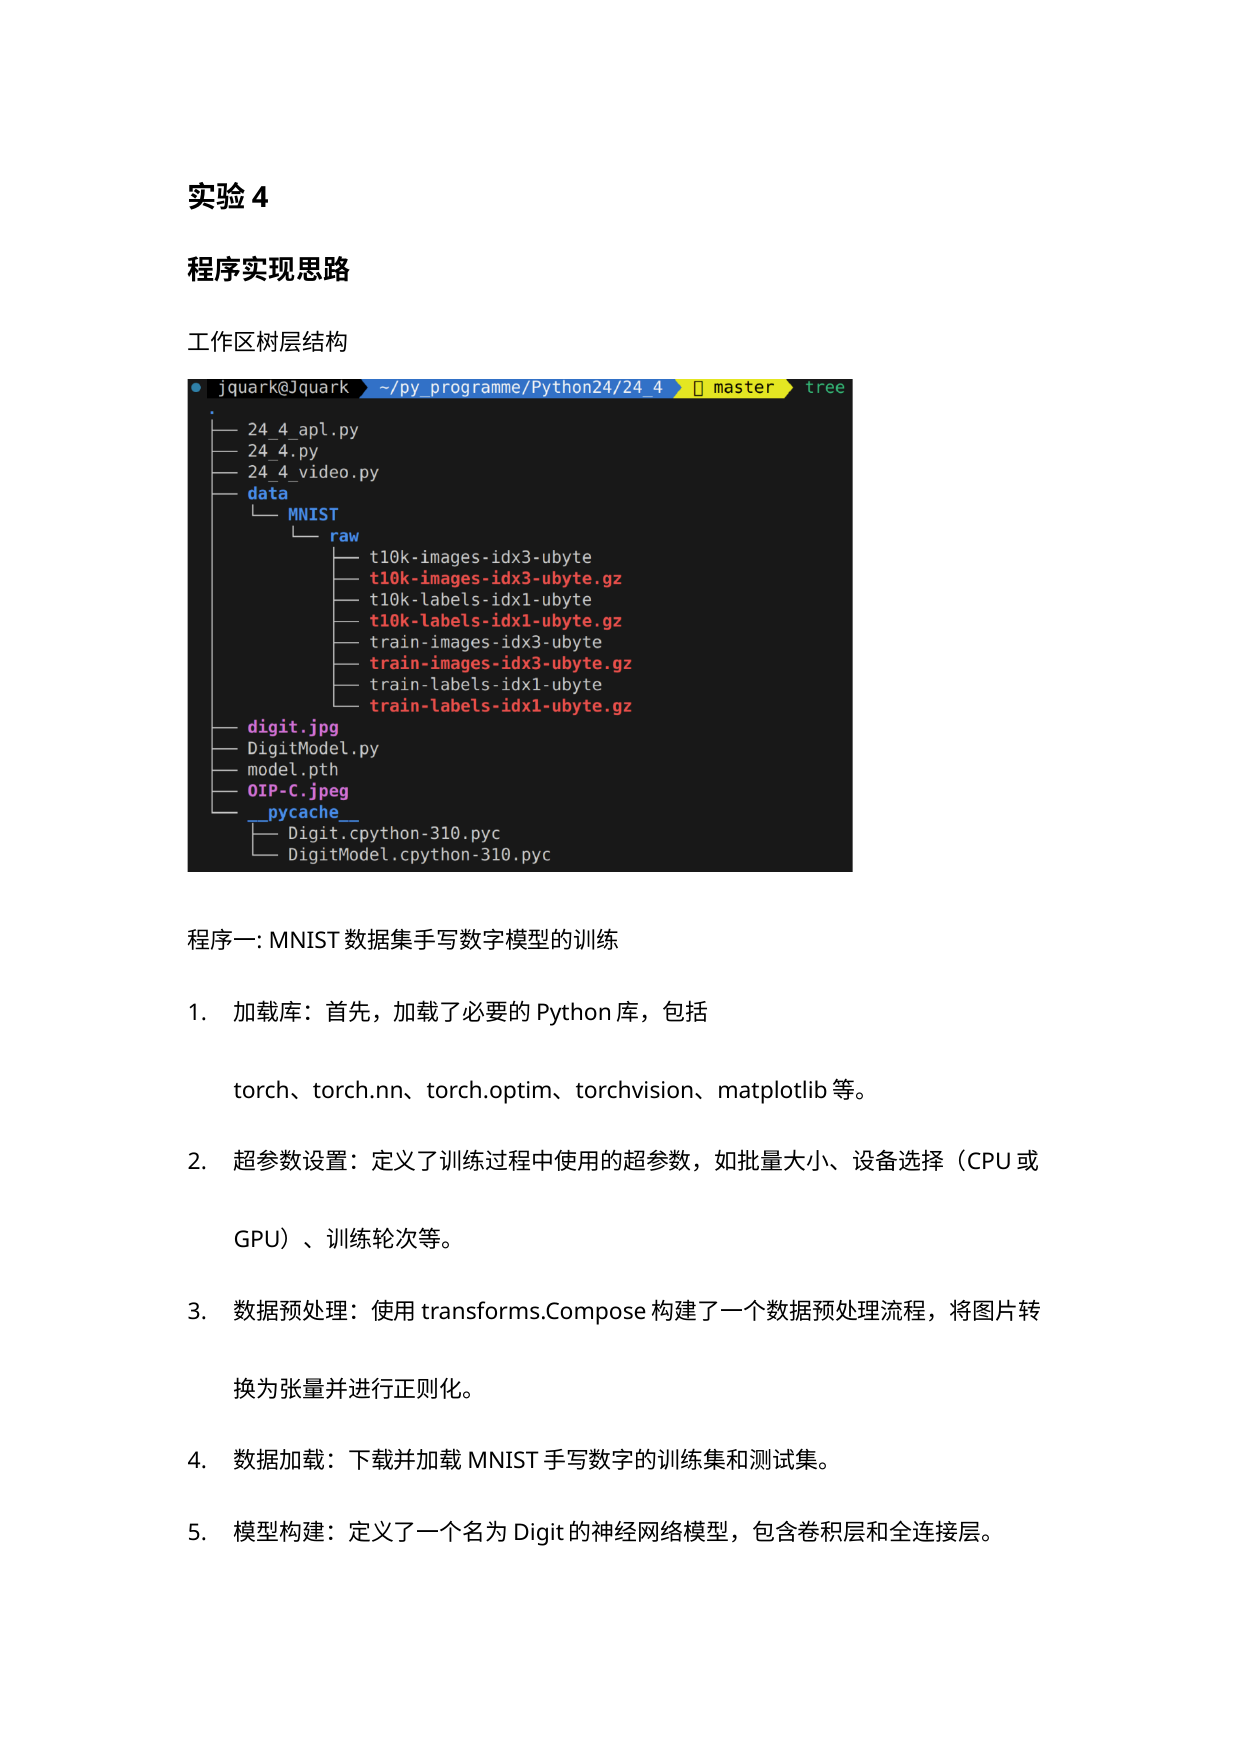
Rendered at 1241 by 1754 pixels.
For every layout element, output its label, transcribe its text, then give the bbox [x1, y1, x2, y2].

text 程序一: MNIST数据集手写数字模型的训练 [187, 906, 1053, 971]
list 数据预处理：使用transforms.Compose构建了一个数据预处理流程，将图片转换为张量并进行正则化。 [187, 1277, 1053, 1420]
text 实验4 [187, 162, 1053, 227]
text 工作区树层结构 [187, 308, 1053, 373]
list 模型构建：定义了一个名为Digit的神经网络模型，包含卷积层和全连接层。 [187, 1498, 1053, 1563]
picture [187, 379, 853, 872]
list 加载库：首先，加载了必要的Python库，包括torch、torch.nn、torch.optim、torchvision、matplotlib等。 [187, 978, 1053, 1121]
list 数据加载：下载并加载MNIST手写数字的训练集和测试集。 [187, 1426, 1053, 1491]
list 超参数设置：定义了训练过程中使用的超参数，如批量大小、设备选择（CPU或GPU）、训练轮次等。 [187, 1127, 1053, 1270]
text 程序实现思路 [187, 235, 1053, 300]
